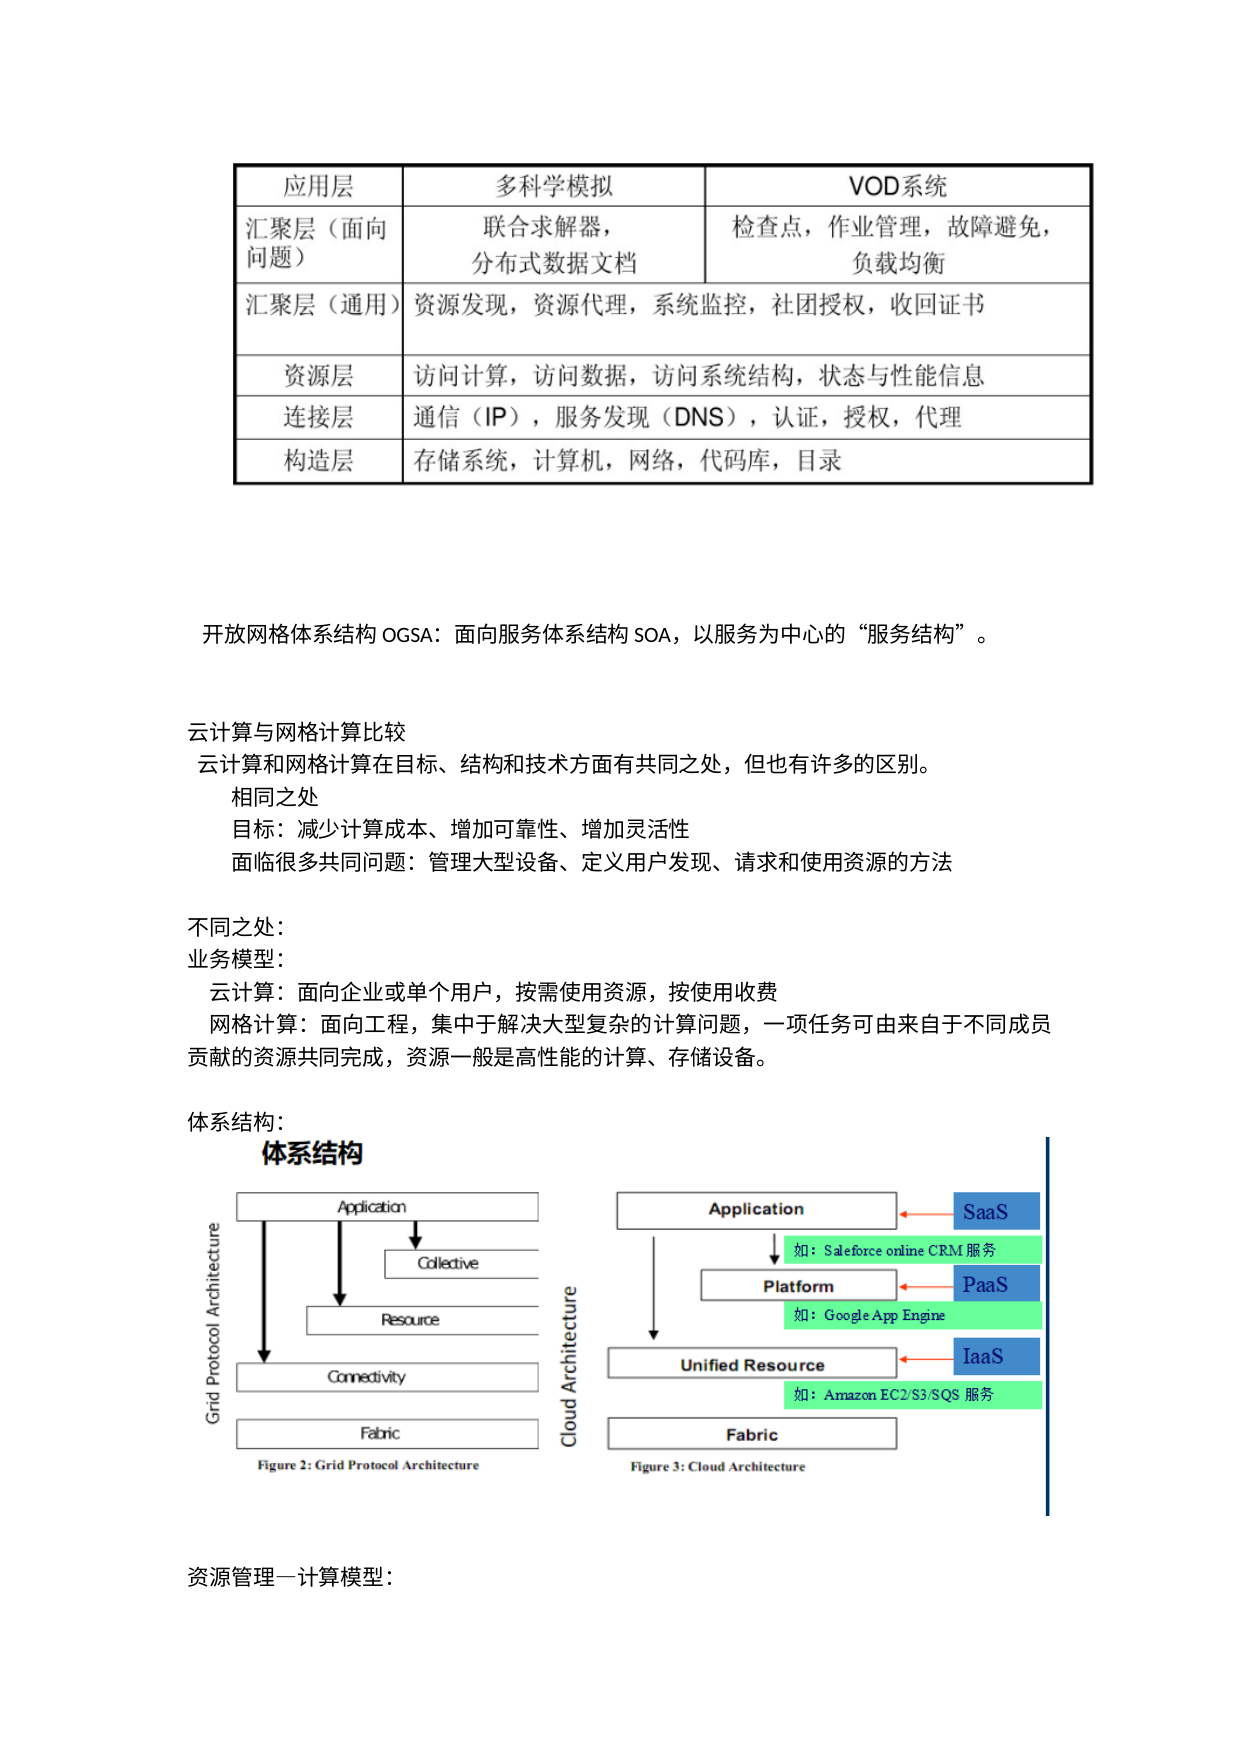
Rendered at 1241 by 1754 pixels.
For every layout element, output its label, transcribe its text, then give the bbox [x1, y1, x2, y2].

text 网格计算：面向工程，集中于解决大型复杂的计算问题，一项任务可由来自于不同成员贡献的资源共同完成，资源一般是高性能的计算、存储设备。 [187, 1007, 1053, 1072]
text 不同之处： [187, 909, 1053, 942]
picture [231, 162, 1097, 488]
text 相同之处 目标：减少计算成本、增加可靠性、增加灵活性 面临很多共同问题：管理大型设备、定义用户发现、请求和使用资源的方法 [231, 779, 1053, 909]
picture [187, 1137, 1053, 1516]
text 业务模型： [187, 942, 1053, 974]
text 云计算：面向企业或单个用户，按需使用资源，按使用收费 [187, 974, 1053, 1007]
text 开放网格体系结构OGSA：面向服务体系结构SOA，以服务为中心的“服务结构”。 [187, 617, 1053, 649]
text 体系结构： [187, 1104, 1053, 1137]
text 资源管理—计算模型： [187, 1559, 1053, 1592]
text 云计算与网格计算比较 云计算和网格计算在目标、结构和技术方面有共同之处，但也有许多的区别。 [187, 714, 1053, 779]
